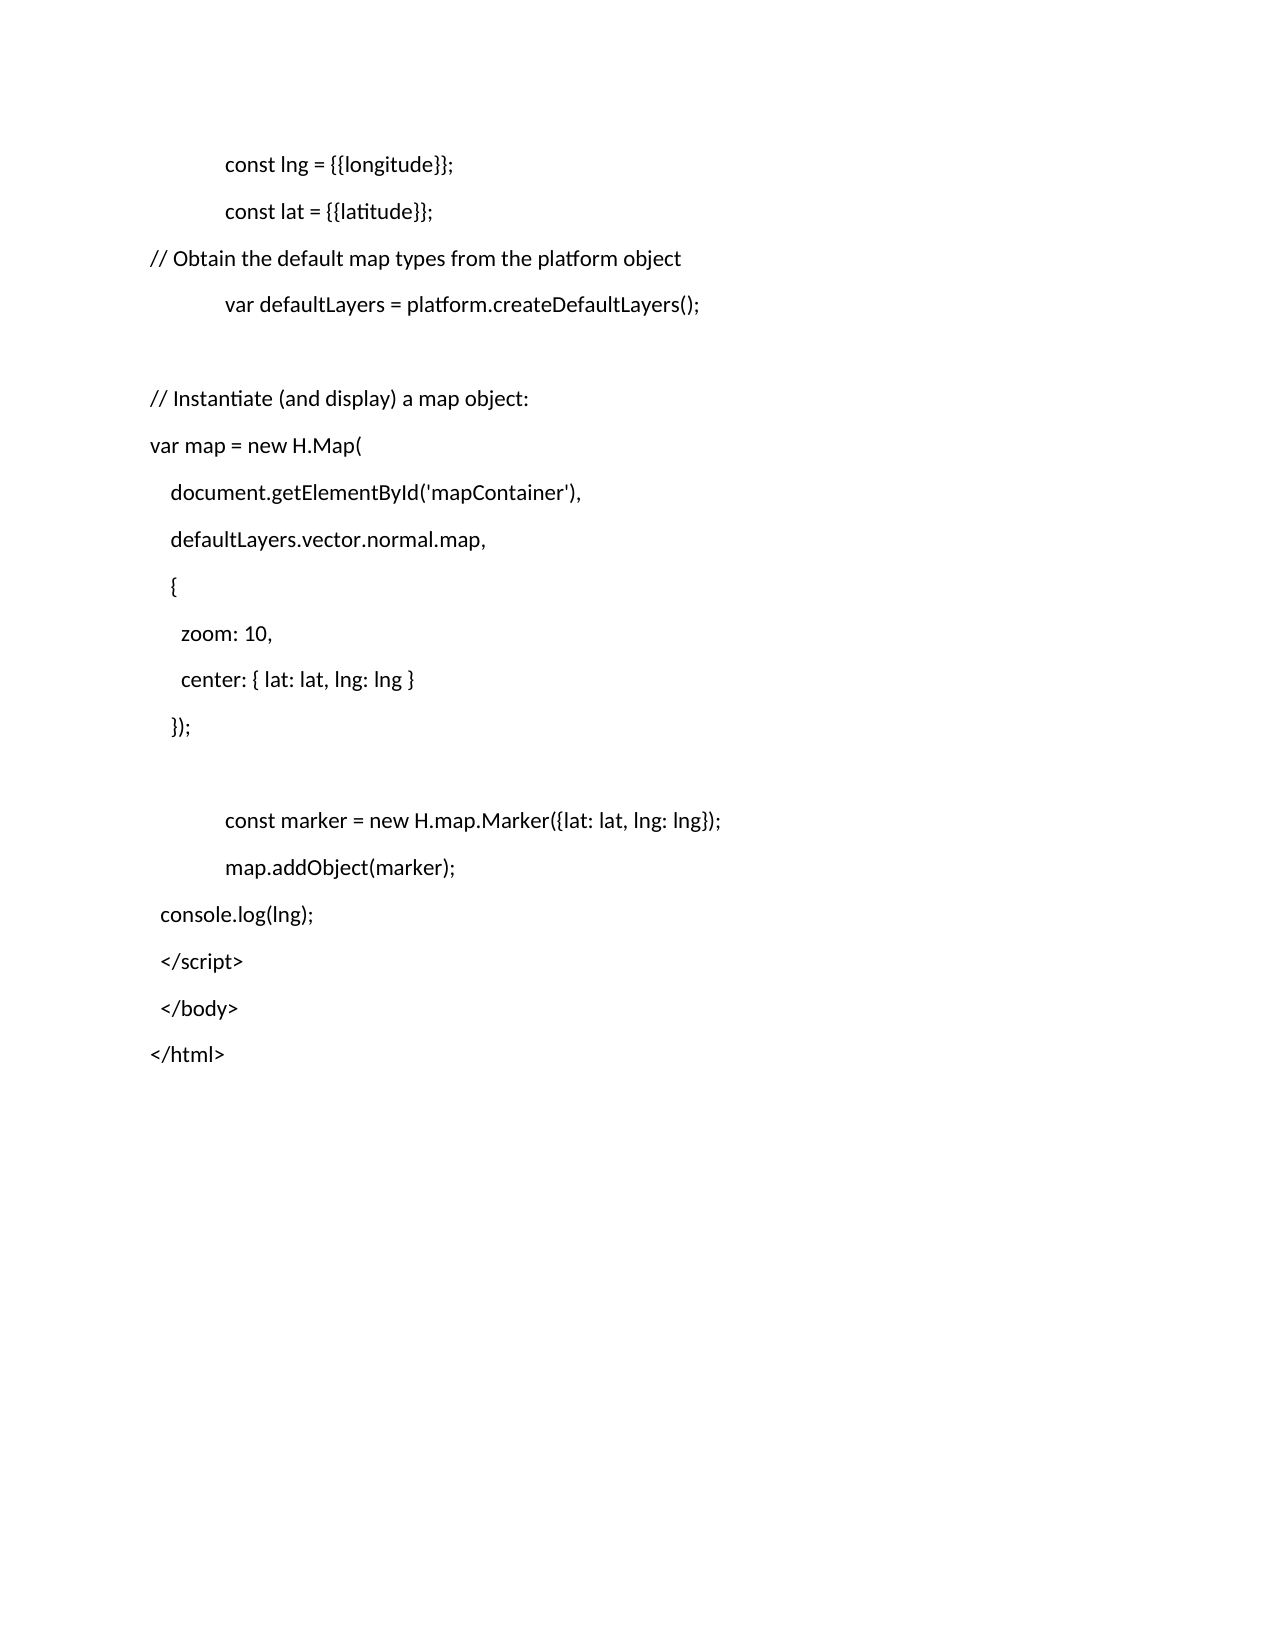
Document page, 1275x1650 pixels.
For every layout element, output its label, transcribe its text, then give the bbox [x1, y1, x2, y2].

text </script> [150, 947, 1125, 975]
text const marker = new H.map.Marker({lat: lat, lng: lng}); [150, 806, 1125, 834]
text }); [150, 712, 1125, 741]
text var defaultLayers = platform.createDefaultLayers(); [150, 291, 1125, 319]
text { [150, 572, 1125, 600]
text map.addObject(marker); [150, 853, 1125, 881]
text var map = new H.Map( [150, 431, 1125, 459]
text console.log(lng); [150, 900, 1125, 928]
text const lng = {{longitude}}; [150, 150, 1125, 178]
text // Obtain the default map types from the platform object [150, 244, 1125, 272]
text document.getElementById('mapContainer'), [150, 478, 1125, 506]
text defaultLayers.vector.normal.map, [150, 525, 1125, 553]
text zoom: 10, [150, 619, 1125, 647]
text </body> [150, 994, 1125, 1022]
text const lat = {{latitude}}; [150, 197, 1125, 225]
text // Instantiate (and display) a map object: [150, 384, 1125, 412]
text </html> [150, 1041, 1125, 1069]
text center: { lat: lat, lng: lng } [150, 666, 1125, 694]
